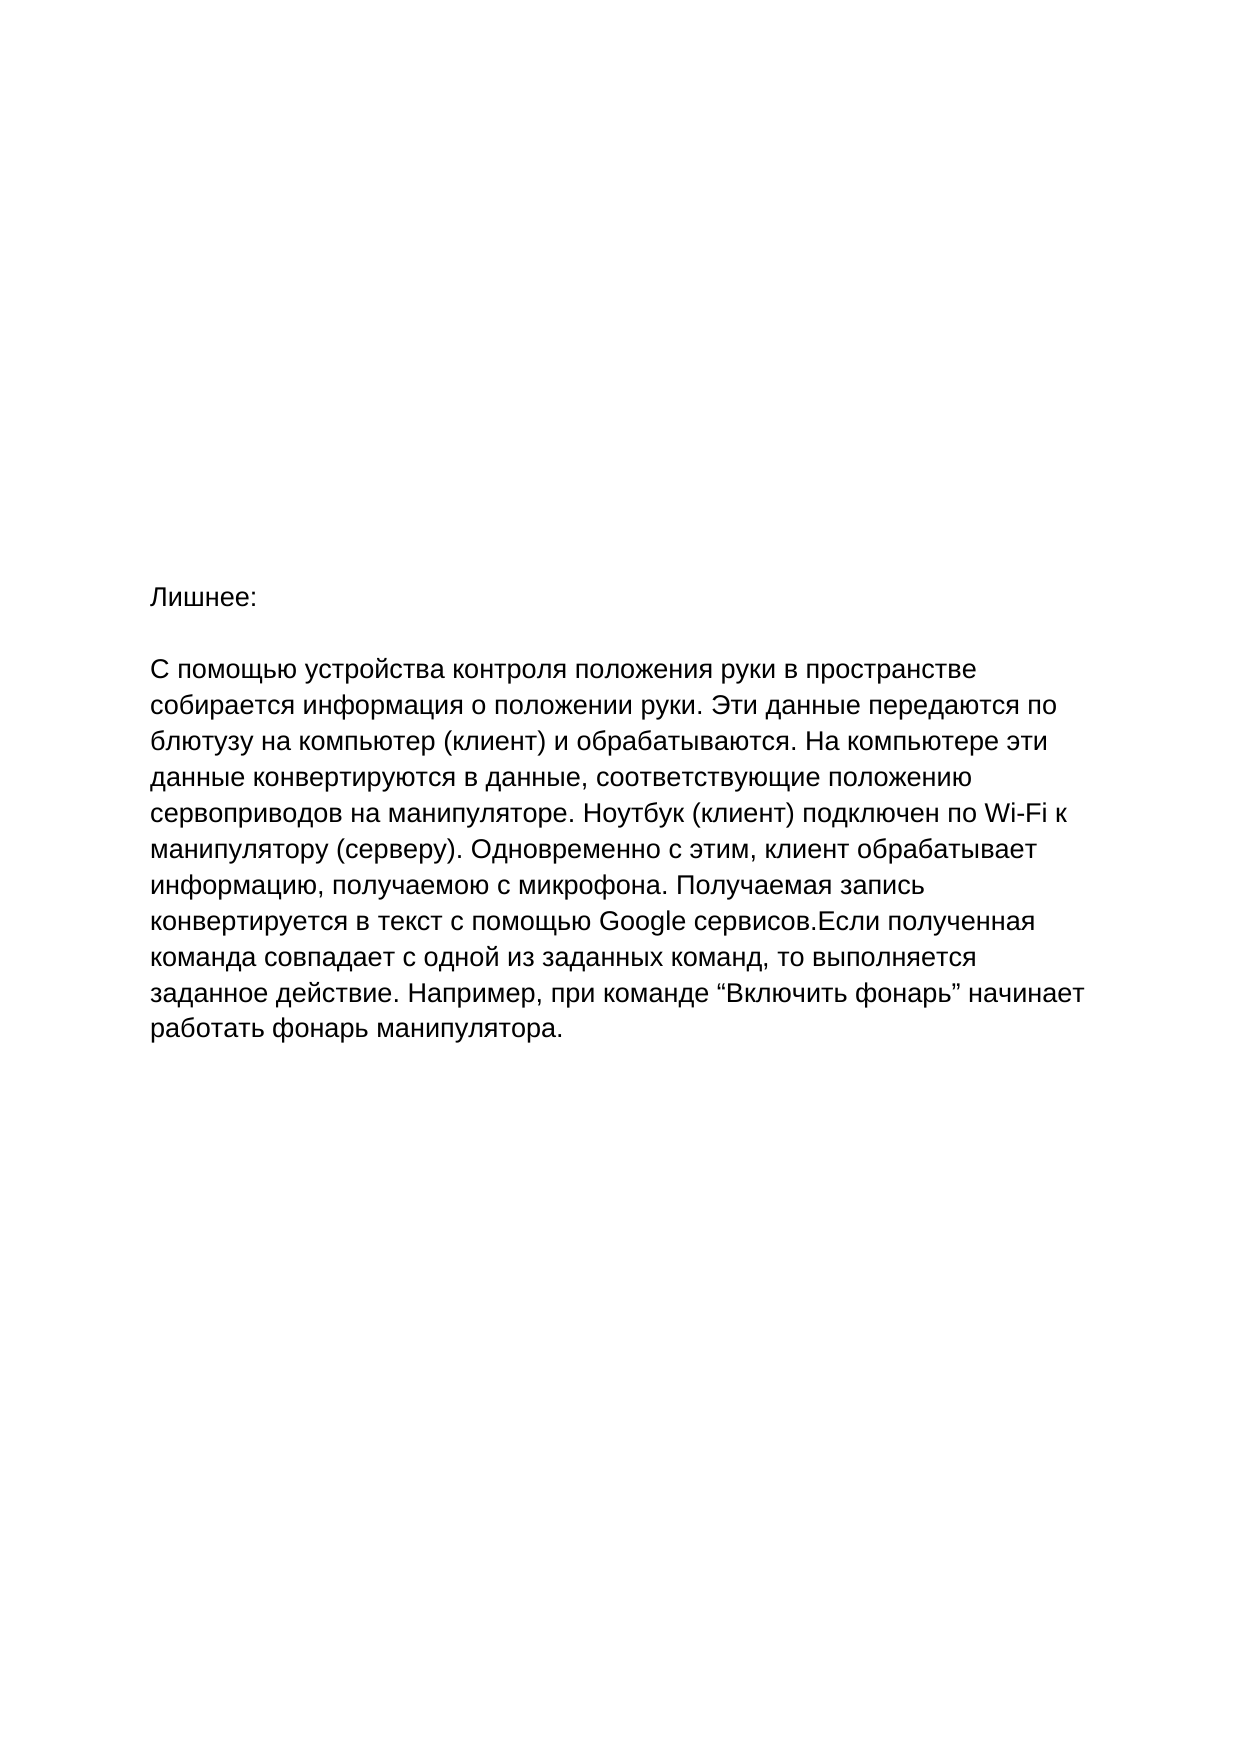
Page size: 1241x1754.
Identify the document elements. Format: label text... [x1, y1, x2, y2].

text С помощью устройства контроля положения руки в пространстве собирается информация о положении руки. Эти данные передаются по блютузу на компьютер (клиент) и обрабатываются. На компьютере эти данные конвертируются в данные, соответствующие положению сервоприводов на манипуляторе. Ноутбук (клиент) подключен по Wi-Fi к манипулятору (серверу). Одновременно с этим, клиент обрабатывает информацию, получаемою с микрофона. Получаемая запись конвертируется в текст с помощью Google сервисов.Если полученная команда совпадает с одной из заданных команд, то выполняется заданное действие. Например, при команде “Включить фонарь” начинает работать фонарь манипулятора. [150, 653, 1090, 1044]
text Лишнее: [150, 581, 1090, 612]
